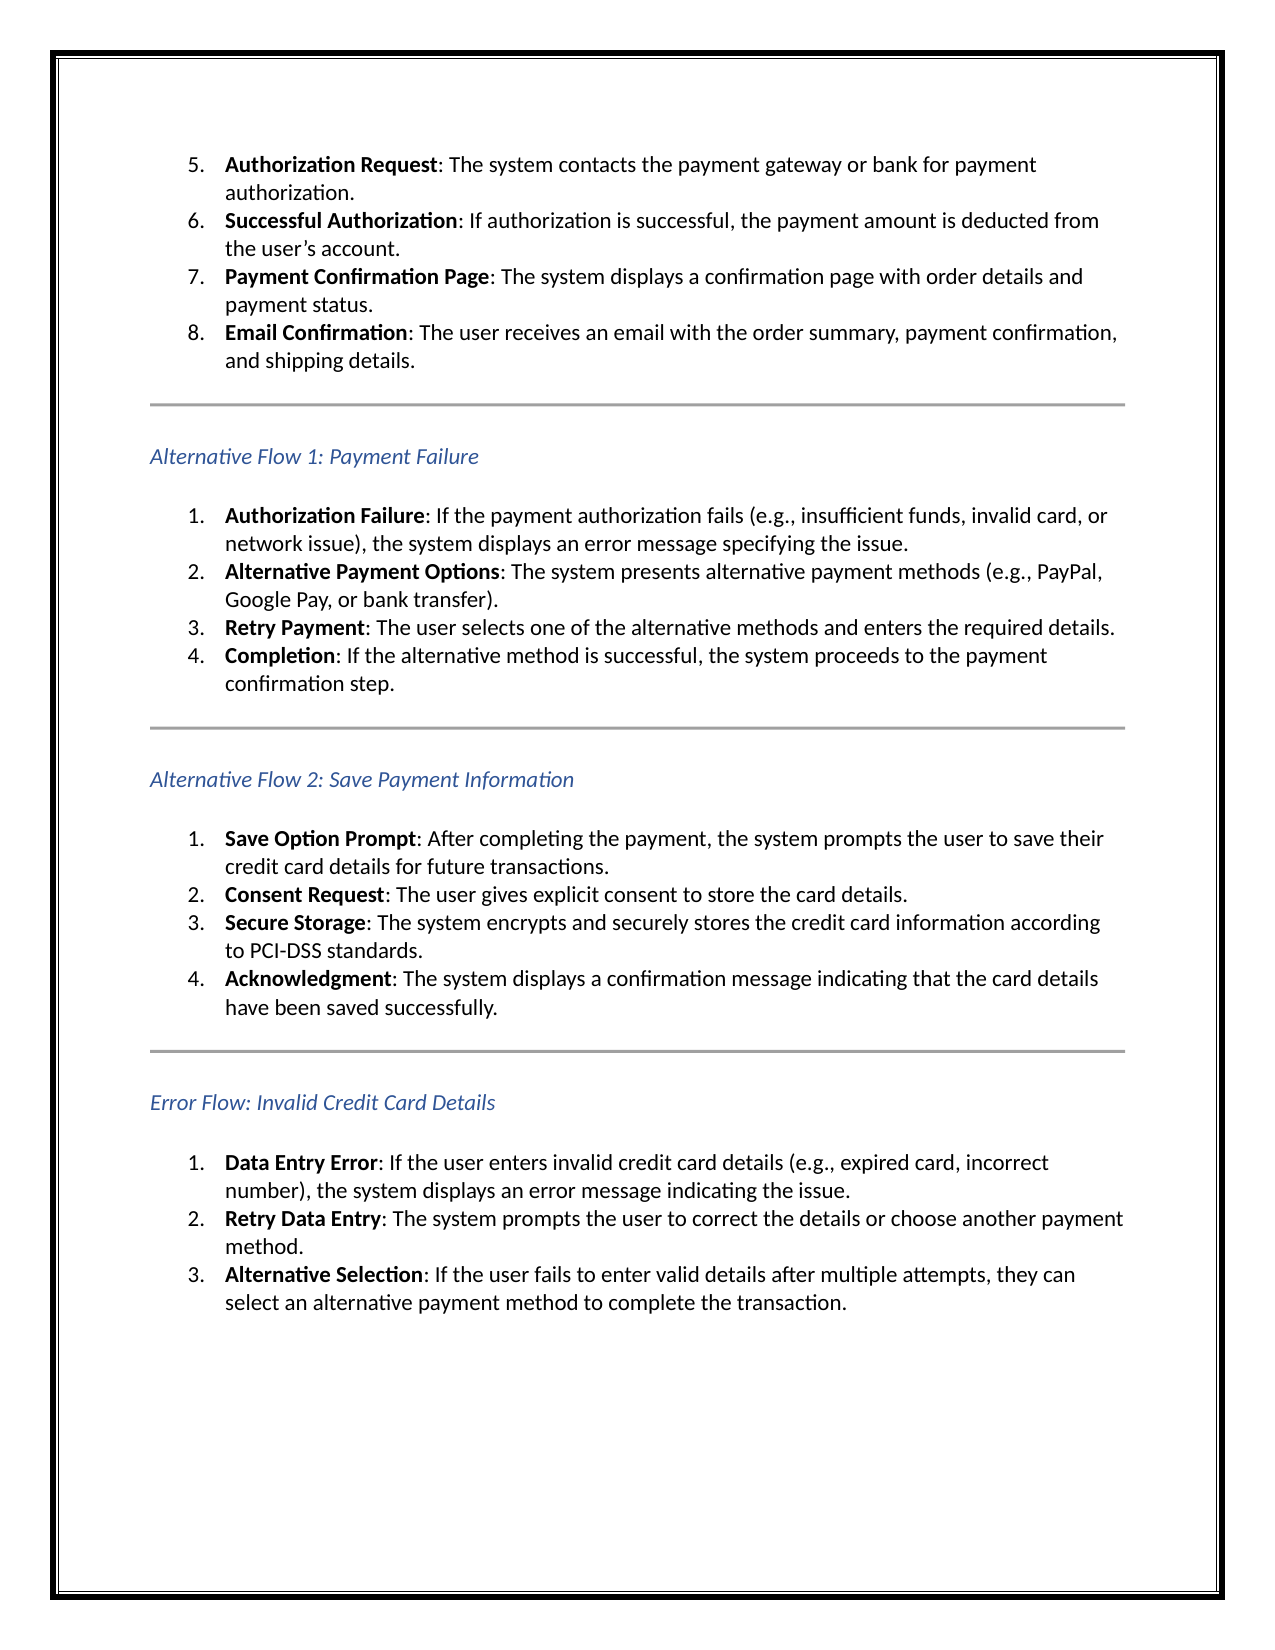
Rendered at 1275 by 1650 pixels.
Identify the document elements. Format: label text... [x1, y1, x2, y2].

list Alternative Selection: If the user fails to enter valid details after multiple attempts, they can select an alternative payment method to complete the transaction. [187, 1260, 1125, 1316]
list Data Entry Error: If the user enters invalid credit card details (e.g., expired card, incorrect number), the system displays an error message indicating the issue. [187, 1148, 1125, 1204]
list Email Confirmation: The user receives an email with the order summary, payment confirmation, and shipping details. [187, 318, 1125, 374]
list Authorization Request: The system contacts the payment gateway or bank for payment authorization. [187, 150, 1125, 206]
list Payment Confirmation Page: The system displays a confirmation page with order details and payment status. [187, 262, 1125, 318]
list Save Option Prompt: After completing the payment, the system prompts the user to save their credit card details for future transactions. [187, 824, 1125, 881]
list Retry Data Entry: The system prompts the user to correct the details or choose another payment method. [187, 1204, 1125, 1260]
list Retry Payment: The user selects one of the alternative methods and enters the required details. [187, 613, 1125, 641]
list Completion: If the alternative method is successful, the system proceeds to the payment confirmation step. [187, 641, 1125, 697]
subtitle Alternative Flow 2: Save Payment Information [150, 765, 1125, 793]
list Secure Storage: The system encrypts and securely stores the credit card information according to PCI-DSS standards. [187, 908, 1125, 964]
list Authorization Failure: If the payment authorization fails (e.g., insufficient funds, invalid card, or network issue), the system displays an error message specifying the issue. [187, 501, 1125, 557]
subtitle Alternative Flow 1: Payment Failure [150, 442, 1125, 470]
list Consent Request: The user gives explicit consent to store the card details. [187, 881, 1125, 908]
list Acknowledgment: The system displays a confirmation message indicating that the card details have been saved successfully. [187, 964, 1125, 1021]
list Alternative Payment Options: The system presents alternative payment methods (e.g., PayPal, Google Pay, or bank transfer). [187, 557, 1125, 613]
subtitle Error Flow: Invalid Credit Card Details [150, 1088, 1125, 1116]
list Successful Authorization: If authorization is successful, the payment amount is deducted from the user’s account. [187, 206, 1125, 262]
